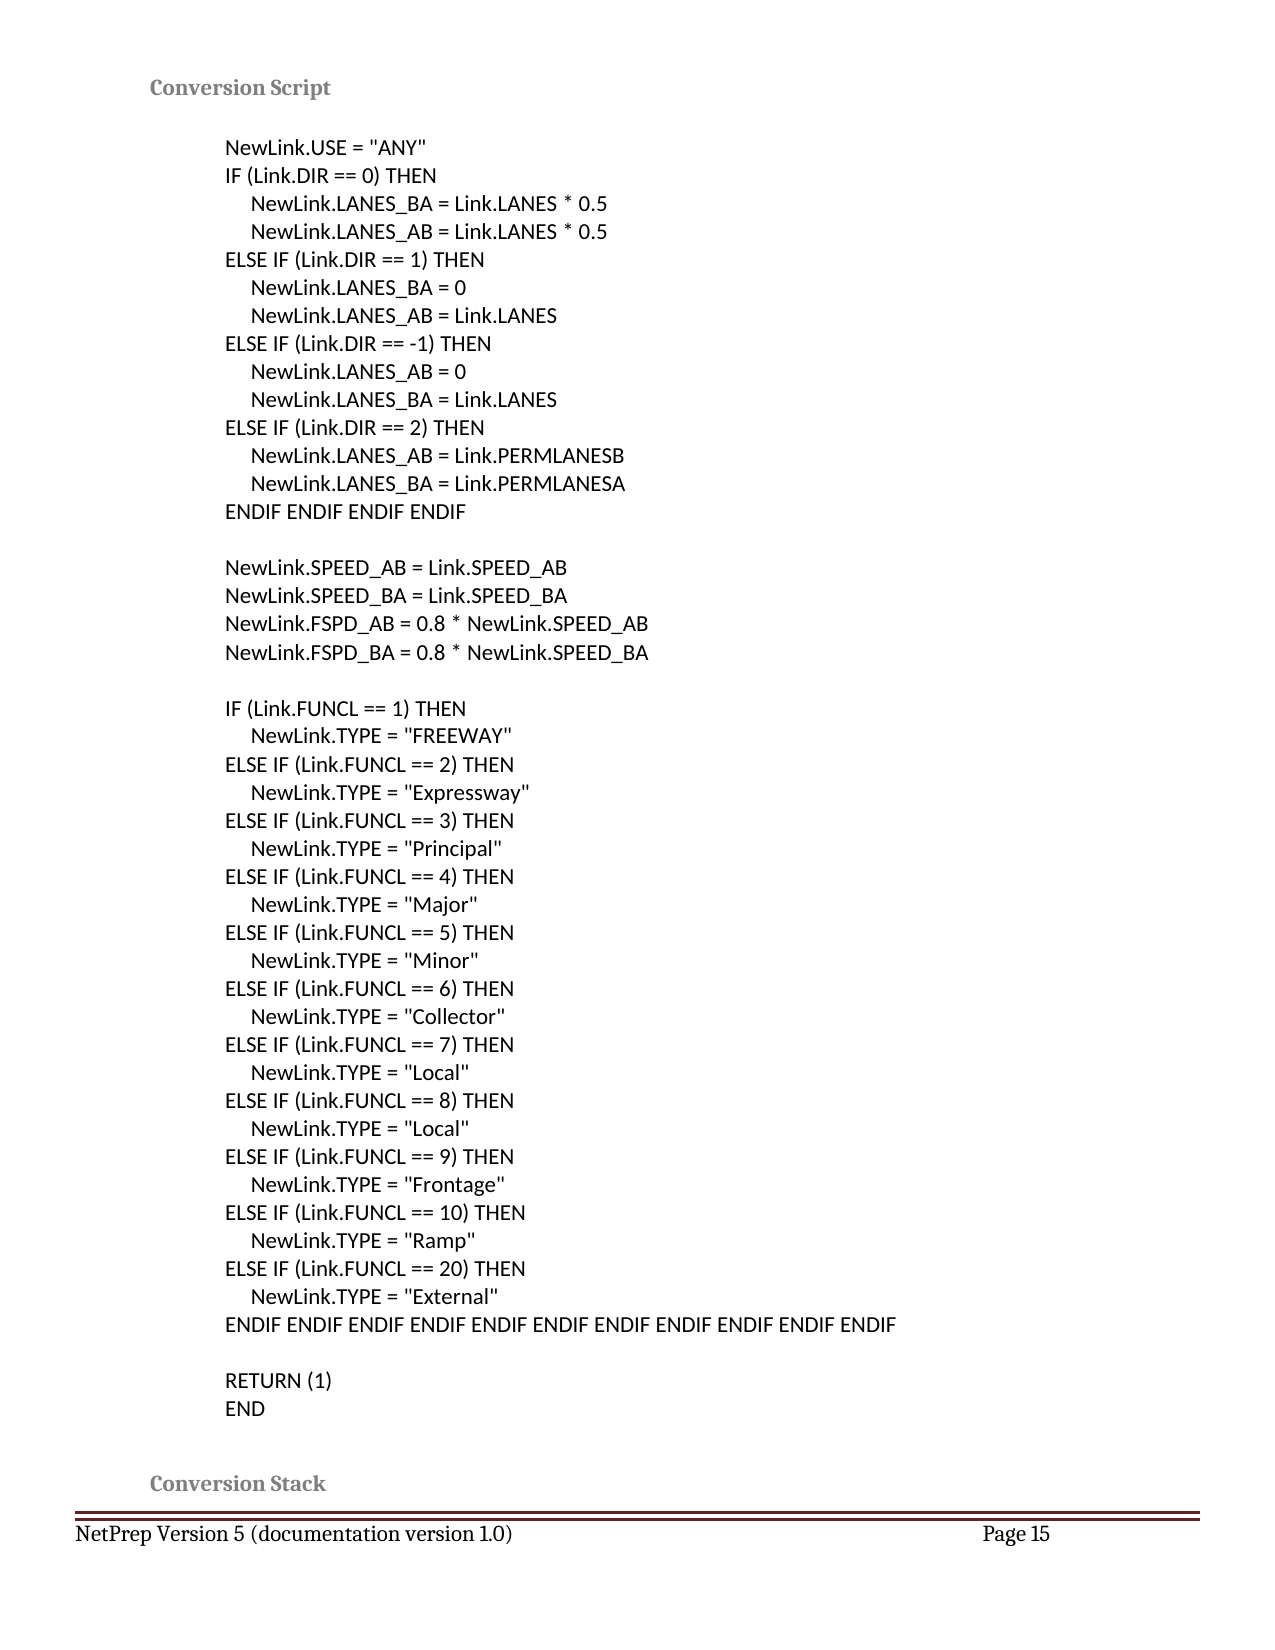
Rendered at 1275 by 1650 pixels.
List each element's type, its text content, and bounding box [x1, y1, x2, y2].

text NewLink.TYPE = "Principal" [75, 834, 1200, 862]
text ELSE IF (Link.DIR == 1) THEN [75, 245, 1200, 273]
text NewLink.TYPE = "Ramp" [75, 1226, 1200, 1254]
text NewLink.TYPE = "FREEWAY" [75, 722, 1200, 750]
text ELSE IF (Link.FUNCL == 10) THEN [75, 1198, 1200, 1226]
text ELSE IF (Link.FUNCL == 20) THEN [75, 1254, 1200, 1282]
text NewLink.TYPE = "Local" [75, 1114, 1200, 1142]
text NewLink.SPEED_AB = Link.SPEED_AB [75, 553, 1200, 582]
text NewLink.TYPE = "Local" [75, 1058, 1200, 1086]
text RETURN (1) [75, 1366, 1200, 1394]
text NewLink.LANES_BA = Link.LANES [75, 385, 1200, 413]
text ELSE IF (Link.FUNCL == 3) THEN [75, 806, 1200, 834]
text NewLink.LANES_AB = 0 [75, 357, 1200, 385]
text NewLink.USE = "ANY" [75, 133, 1200, 161]
text ELSE IF (Link.DIR == 2) THEN [75, 413, 1200, 441]
subtitle Conversion Script [75, 75, 1200, 101]
text NewLink.FSPD_AB = 0.8 * NewLink.SPEED_AB [75, 609, 1200, 638]
text NewLink.TYPE = "Major" [75, 890, 1200, 918]
text NewLink.TYPE = "Expressway" [75, 778, 1200, 806]
text IF (Link.DIR == 0) THEN [75, 161, 1200, 189]
text NewLink.LANES_AB = Link.LANES [75, 301, 1200, 329]
text NewLink.TYPE = "External" [75, 1282, 1200, 1310]
text NewLink.TYPE = "Frontage" [75, 1170, 1200, 1198]
text ELSE IF (Link.FUNCL == 9) THEN [75, 1142, 1200, 1170]
text ELSE IF (Link.FUNCL == 2) THEN [75, 750, 1200, 778]
text END [75, 1394, 1200, 1422]
text ENDIF ENDIF ENDIF ENDIF [75, 497, 1200, 526]
text ENDIF ENDIF ENDIF ENDIF ENDIF ENDIF ENDIF ENDIF ENDIF ENDIF ENDIF [75, 1310, 1200, 1338]
text IF (Link.FUNCL == 1) THEN [75, 694, 1200, 722]
text ELSE IF (Link.FUNCL == 8) THEN [75, 1086, 1200, 1114]
subtitle Conversion Stack [75, 1471, 1200, 1497]
text NewLink.SPEED_BA = Link.SPEED_BA [75, 582, 1200, 609]
text ELSE IF (Link.FUNCL == 5) THEN [75, 918, 1200, 946]
text NewLink.TYPE = "Minor" [75, 946, 1200, 974]
text NewLink.FSPD_BA = 0.8 * NewLink.SPEED_BA [75, 638, 1200, 666]
text NewLink.LANES_AB = Link.LANES * 0.5 [75, 217, 1200, 245]
text ELSE IF (Link.DIR == -1) THEN [75, 329, 1200, 357]
text NewLink.TYPE = "Collector" [75, 1002, 1200, 1030]
text ELSE IF (Link.FUNCL == 6) THEN [75, 974, 1200, 1002]
text ELSE IF (Link.FUNCL == 7) THEN [75, 1030, 1200, 1058]
text NewLink.LANES_BA = Link.LANES * 0.5 [75, 189, 1200, 217]
text NewLink.LANES_BA = Link.PERMLANESA [75, 469, 1200, 497]
text NewLink.LANES_AB = Link.PERMLANESB [75, 441, 1200, 469]
text NewLink.LANES_BA = 0 [75, 273, 1200, 301]
text ELSE IF (Link.FUNCL == 4) THEN [75, 862, 1200, 890]
